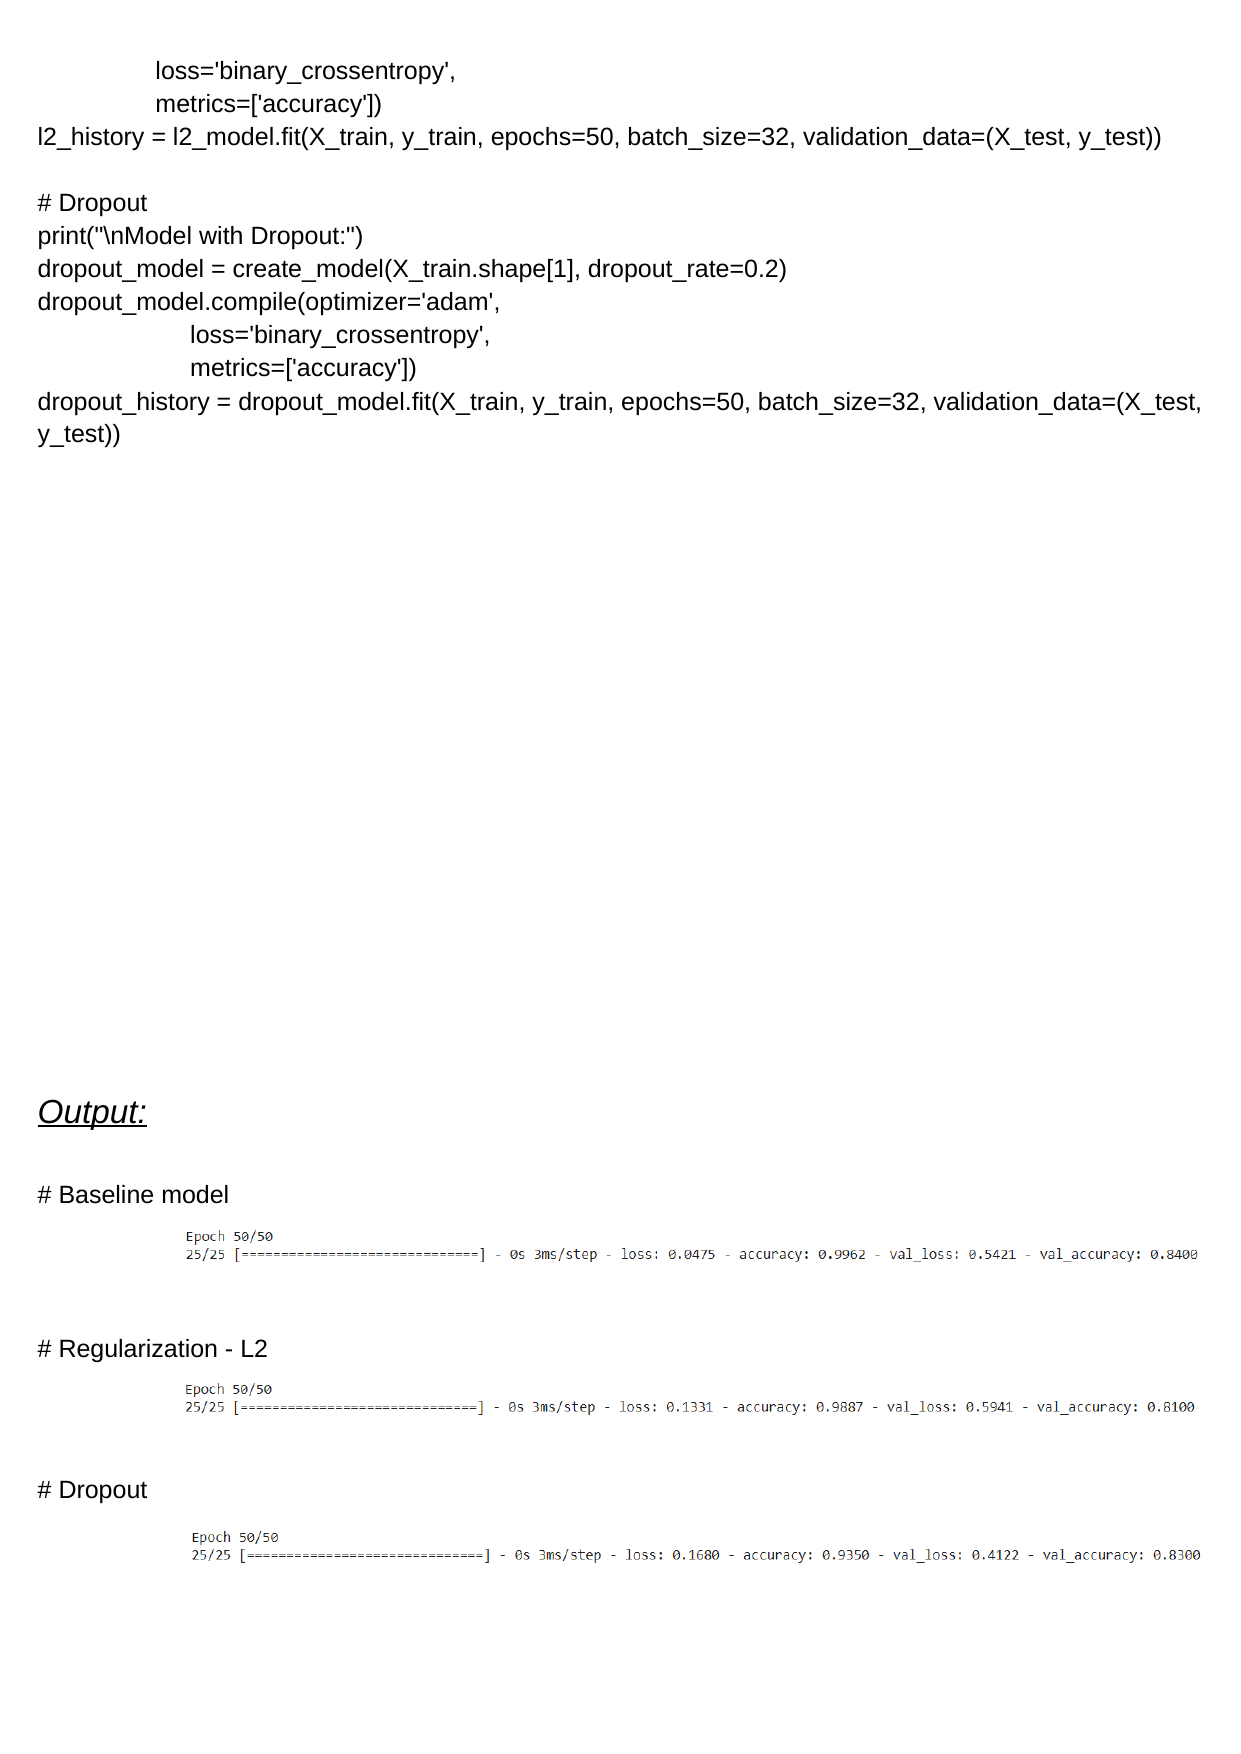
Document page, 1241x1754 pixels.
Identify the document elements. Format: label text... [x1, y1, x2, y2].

text loss='binary_crossentropy', [37, 56, 1209, 85]
text loss='binary_crossentropy', [37, 320, 1209, 349]
text # Dropout [37, 1475, 1209, 1503]
text dropout_history = dropout_model.fit(X_train, y_train, epochs=50, batch_size=32, validation_data=(X_test, y_test)) [37, 386, 1209, 448]
text metrics=['accuracy']) [37, 89, 1209, 118]
text Output: [37, 1092, 1209, 1130]
text # Baseline model [37, 1180, 1209, 1209]
text dropout_model = create_model(X_train.shape[1], dropout_rate=0.2) [37, 254, 1209, 283]
picture [173, 1530, 1209, 1564]
text # Dropout [37, 188, 1209, 217]
picture [173, 1229, 1209, 1272]
text # Regularization - L2 [37, 1334, 1209, 1363]
text dropout_model.compile(optimizer='adam', [37, 287, 1209, 316]
picture [173, 1382, 1209, 1427]
text metrics=['accuracy']) [37, 353, 1209, 382]
text l2_history = l2_model.fit(X_train, y_train, epochs=50, batch_size=32, validation_data=(X_test, y_test)) [37, 122, 1209, 151]
text print("\nModel with Dropout:") [37, 221, 1209, 250]
